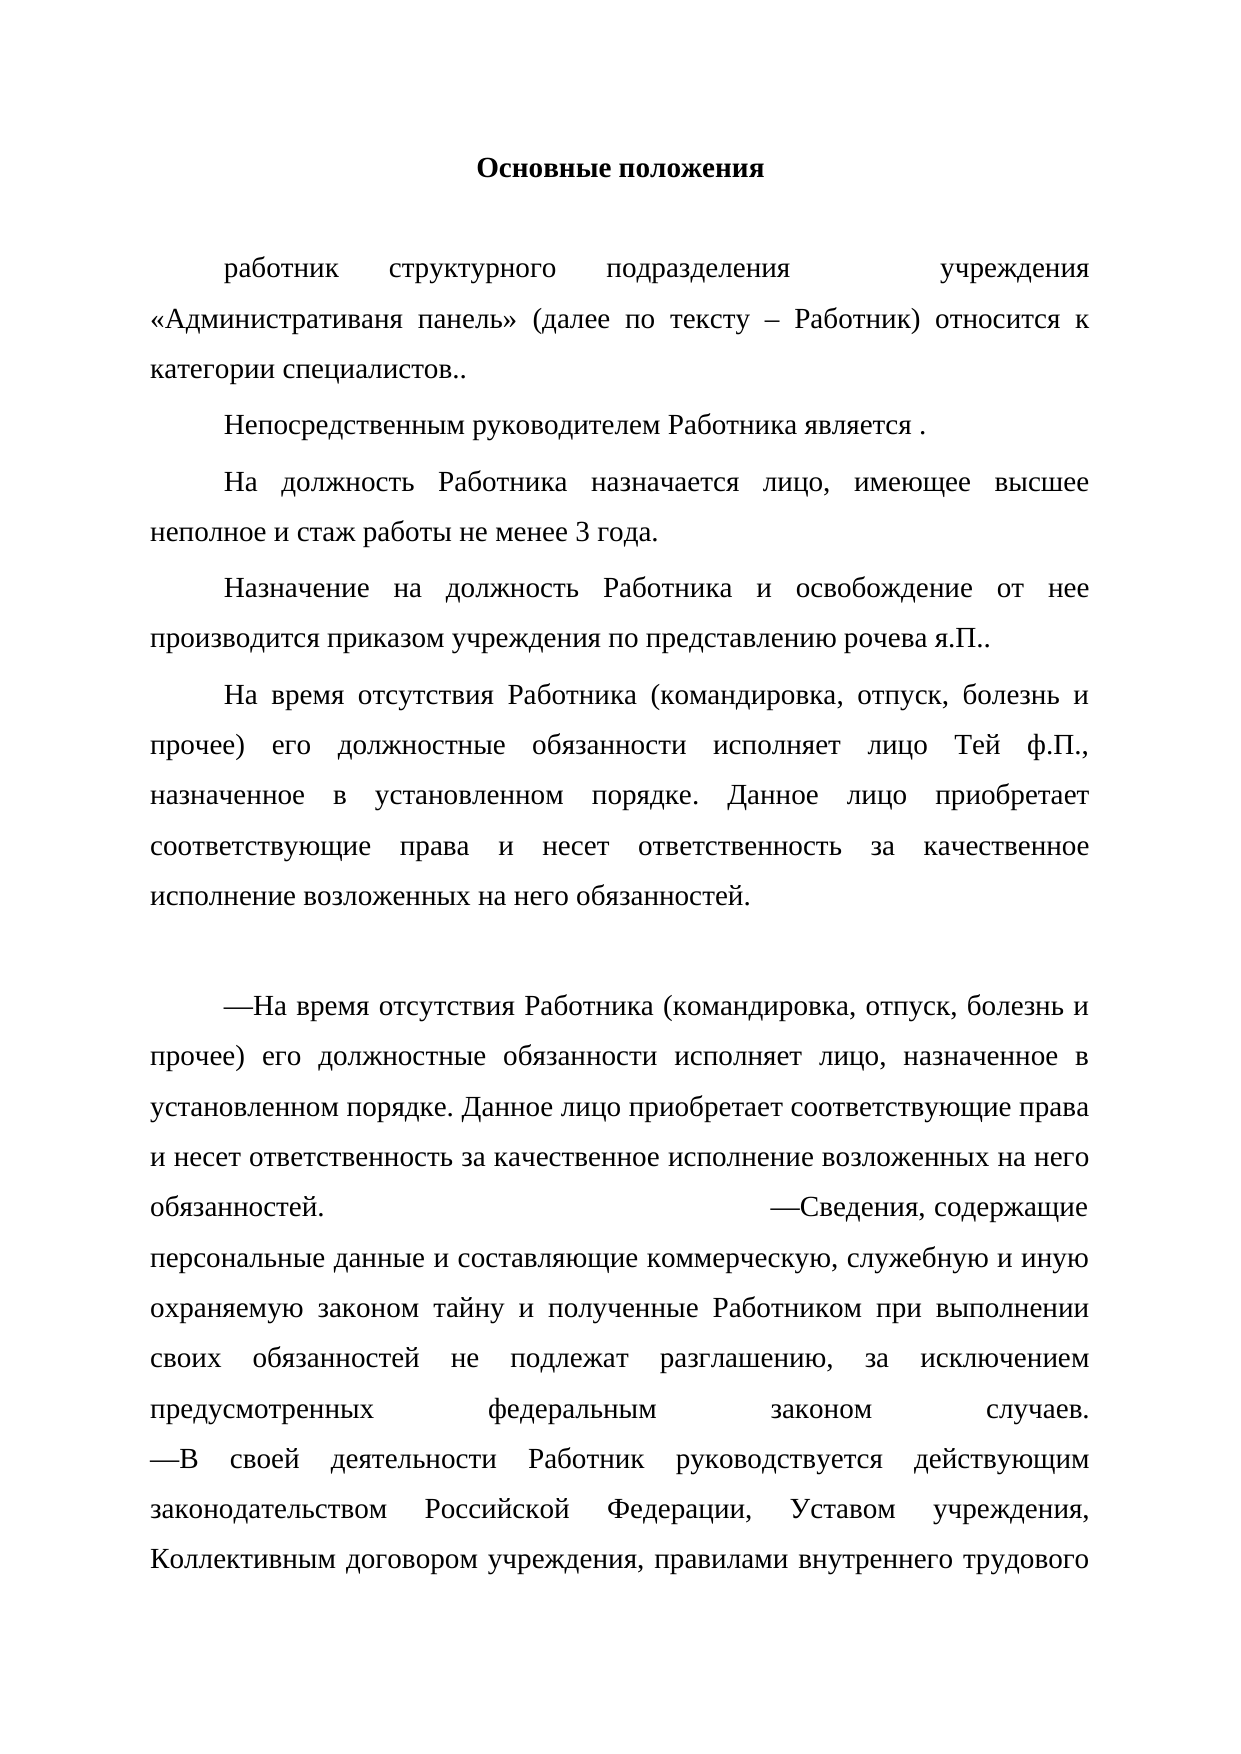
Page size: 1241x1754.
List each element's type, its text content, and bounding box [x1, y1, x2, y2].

text На время отсутствия Работника (командировка, отпуск, болезнь и прочее) его должностные обязанности исполняет лицо Тей ф.П., назначенное в установленном порядке. Данное лицо приобретает соответствующие права и несет ответственность за качественное исполнение возложенных на него обязанностей. [150, 677, 1090, 912]
text На должность Работника назначается лицо, имеющее высшее неполное и стаж работы не менее 3 года. [150, 464, 1090, 548]
text Непосредственным руководителем Работника является . [150, 407, 1090, 441]
text Основные положения [150, 150, 1090, 183]
text Назначение на должность Работника и освобождение от нее производится приказом учреждения по представлению рочева я.П.. [150, 570, 1090, 654]
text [150, 988, 1090, 1575]
text работник структурного подразделения учреждения «Административаня панель» (далее по тексту – Работник) относится к категории специалистов.. [150, 251, 1090, 385]
